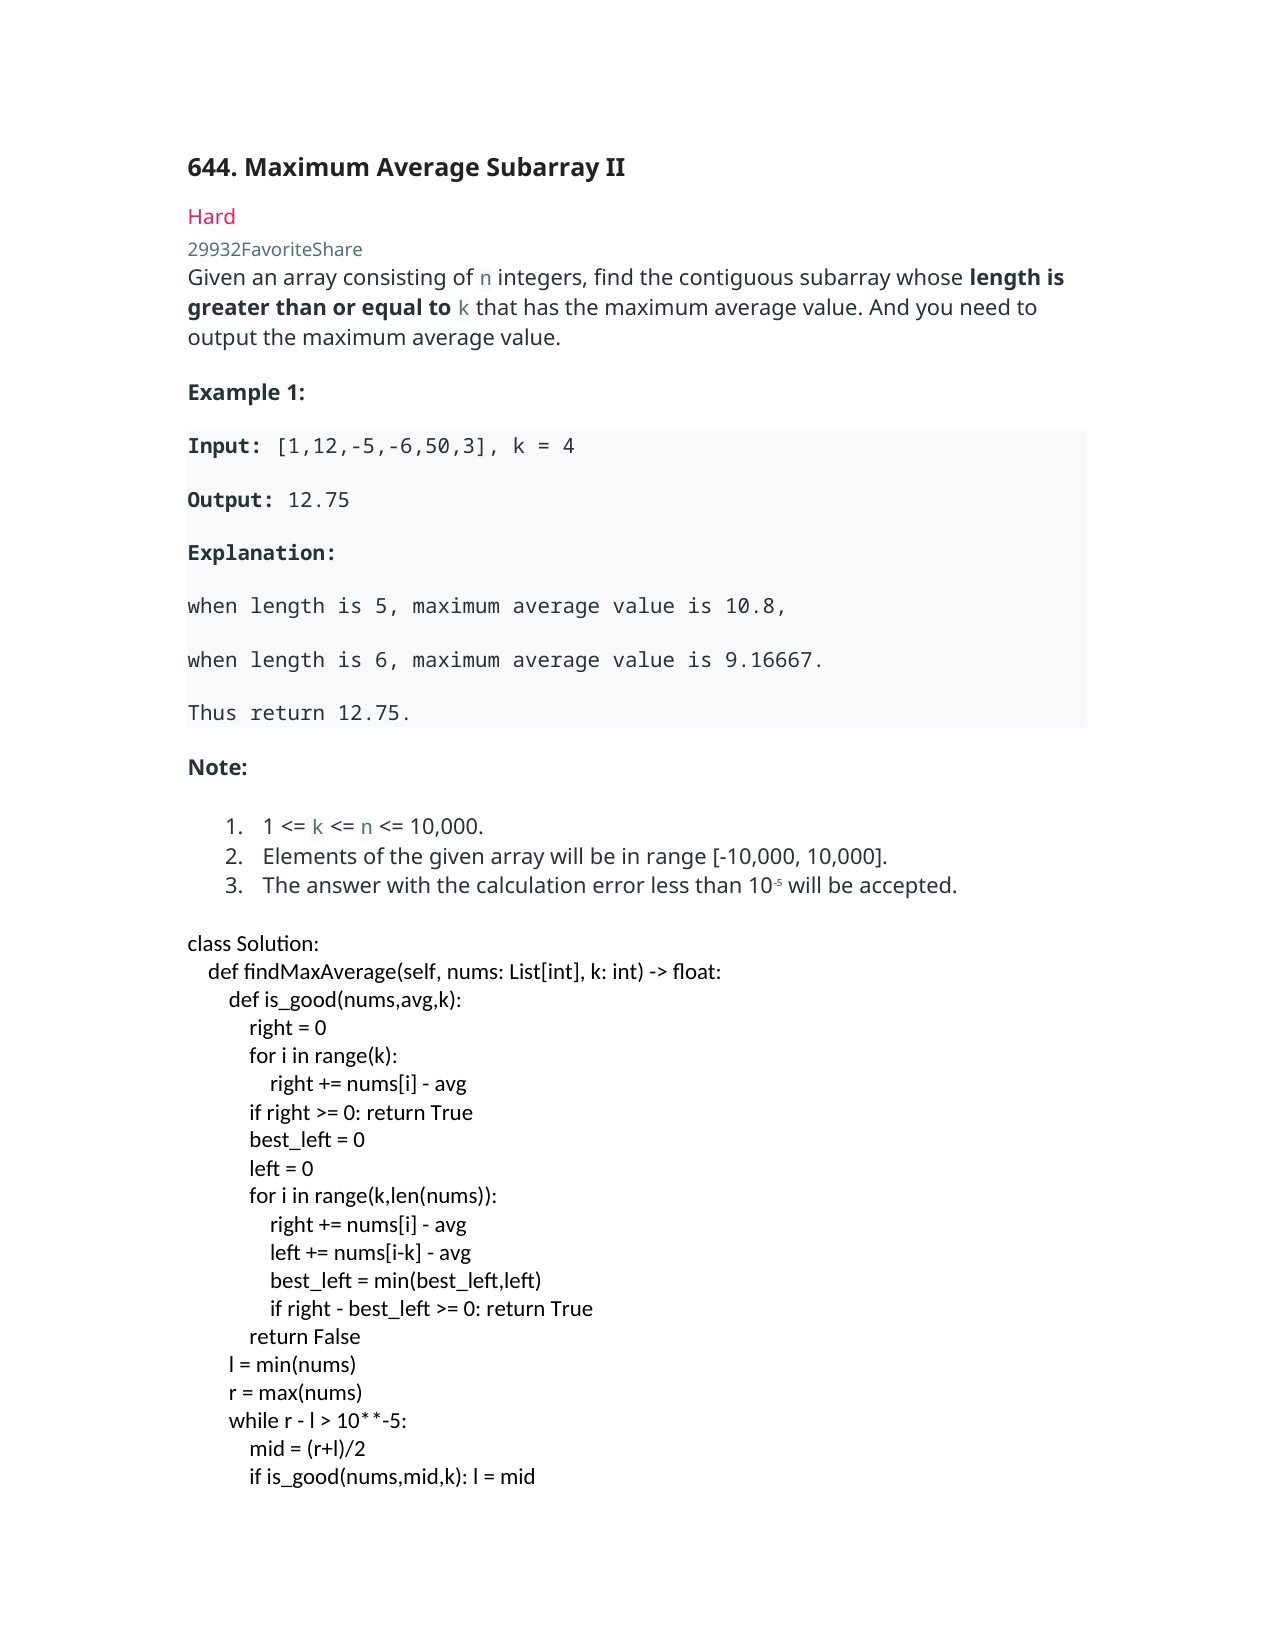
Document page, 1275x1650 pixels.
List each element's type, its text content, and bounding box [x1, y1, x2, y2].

text if is_good(nums,mid,k): l = mid [187, 1462, 1087, 1490]
text Input: [1,12,-5,-6,50,3], k = 4 [187, 431, 1087, 460]
text return False [187, 1322, 1087, 1350]
text left += nums[i-k] - avg [187, 1238, 1087, 1266]
list 1 <= k <= n <= 10,000. [225, 811, 1087, 841]
text r = max(nums) [187, 1378, 1087, 1406]
text Note: [187, 752, 1087, 782]
text best_left = min(best_left,left) [187, 1266, 1087, 1294]
list Elements of the given array will be in range [-10,000, 10,000]. [225, 841, 1087, 871]
text when length is 5, maximum average value is 10.8, [187, 592, 1087, 620]
text Hard [187, 200, 1087, 231]
text l = min(nums) [187, 1350, 1087, 1378]
text class Solution: [187, 929, 1087, 957]
text Output: 12.75 [187, 485, 1087, 513]
text for i in range(k,len(nums)): [187, 1182, 1087, 1210]
text right += nums[i] - avg [187, 1210, 1087, 1238]
text if right >= 0: return True [187, 1098, 1087, 1126]
text right = 0 [187, 1013, 1087, 1042]
text when length is 6, maximum average value is 9.16667. [187, 645, 1087, 673]
text Given an array consisting of n integers, find the contiguous subarray whose length is greater than or equal to k that has the maximum average value. And you need to output the maximum average value. [187, 262, 1087, 352]
text best_left = 0 [187, 1126, 1087, 1154]
text right += nums[i] - avg [187, 1069, 1087, 1098]
text left = 0 [187, 1154, 1087, 1182]
text def is_good(nums,avg,k): [187, 986, 1087, 1013]
text mid = (r+l)/2 [187, 1434, 1087, 1462]
text Example 1: [187, 377, 1087, 406]
text def findMaxAverage(self, nums: List[int], k: int) -> float: [187, 957, 1087, 986]
text 29932FavoriteShare [187, 231, 1087, 262]
text 644. Maximum Average Subarray II [187, 150, 1087, 184]
text Explanation: [187, 538, 1087, 567]
text while r - l > 10**-5: [187, 1406, 1087, 1434]
text if right - best_left >= 0: return True [187, 1294, 1087, 1322]
text for i in range(k): [187, 1042, 1087, 1069]
list The answer with the calculation error less than 10-5 will be accepted. [225, 871, 1087, 900]
text Thus return 12.75. [187, 698, 1087, 727]
